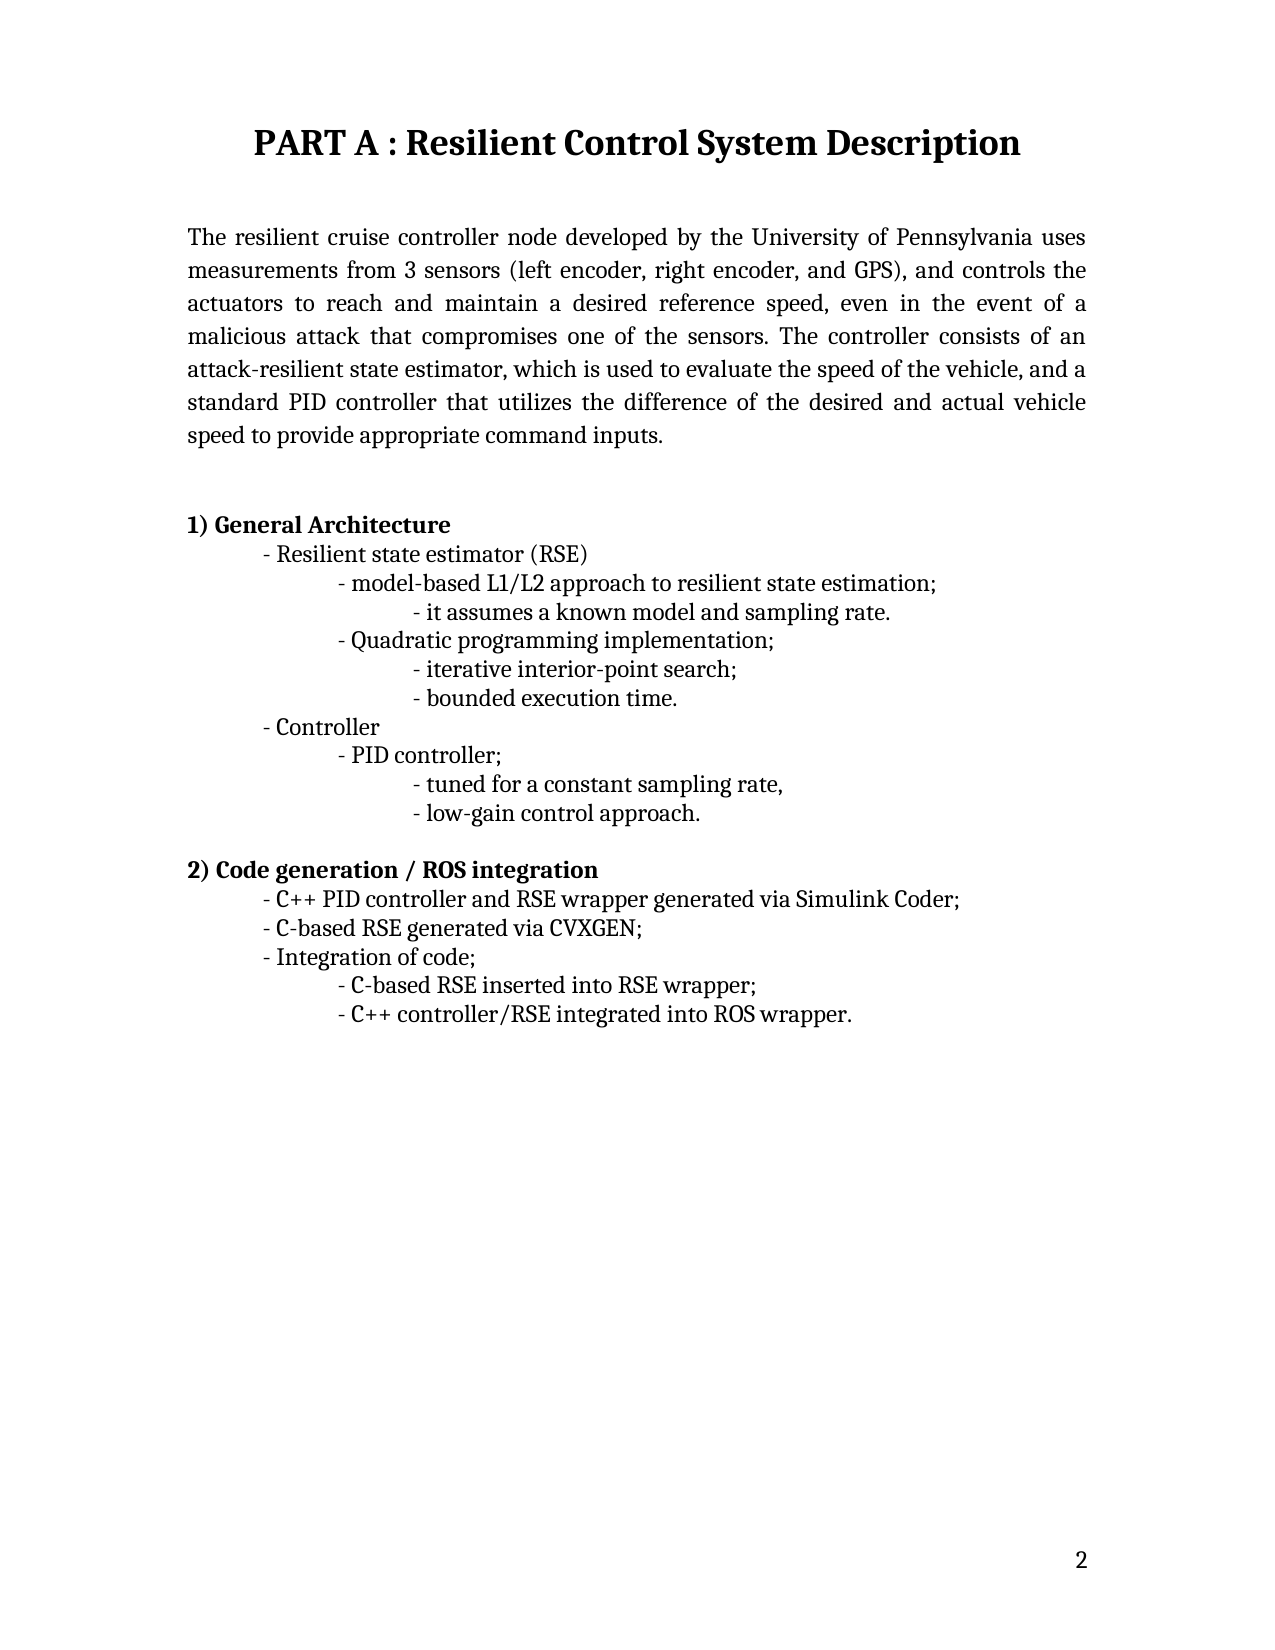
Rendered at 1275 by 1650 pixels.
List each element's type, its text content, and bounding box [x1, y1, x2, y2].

text - Resilient state estimator (RSE) [187, 540, 1087, 569]
text - tuned for a constant sampling rate, [187, 770, 1087, 799]
text - low-gain control approach. [337, 799, 1087, 827]
text - C++ PID controller and RSE wrapper generated via Simulink Coder; [187, 885, 1087, 914]
text - Controller [187, 712, 1087, 741]
text - bounded execution time. [187, 684, 1087, 712]
text - PID controller; [187, 741, 1087, 770]
text PART A : Resilient Control System Description [187, 122, 1087, 165]
text - C-based RSE generated via CVXGEN; [187, 914, 1087, 942]
text - model-based L1/L2 approach to resilient state estimation; [187, 569, 1087, 597]
text 2) Code generation / ROS integration [187, 856, 1087, 885]
text - Integration of code; [187, 942, 1087, 971]
text - iterative interior-point search; [187, 655, 1087, 684]
text - C-based RSE inserted into RSE wrapper; [187, 971, 1087, 1000]
text - it assumes a known model and sampling rate. [187, 597, 1087, 626]
text The resilient cruise controller node developed by the University of Pennsylvania uses measurements from 3 sensors (left encoder, right encoder, and GPS), and controls the actuators to reach and maintain a desired reference speed, even in the event of a malicious attack that compromises one of the sensors. The controller consists of an attack-resilient state estimator, which is used to evaluate the speed of the vehicle, and a standard PID controller that utilizes the difference of the desired and actual vehicle speed to provide appropriate command inputs. [187, 222, 1087, 449]
text 1) General Architecture [187, 511, 1087, 540]
text - C++ controller/RSE integrated into ROS wrapper. [187, 1000, 1087, 1029]
text - Quadratic programming implementation; [187, 626, 1087, 655]
